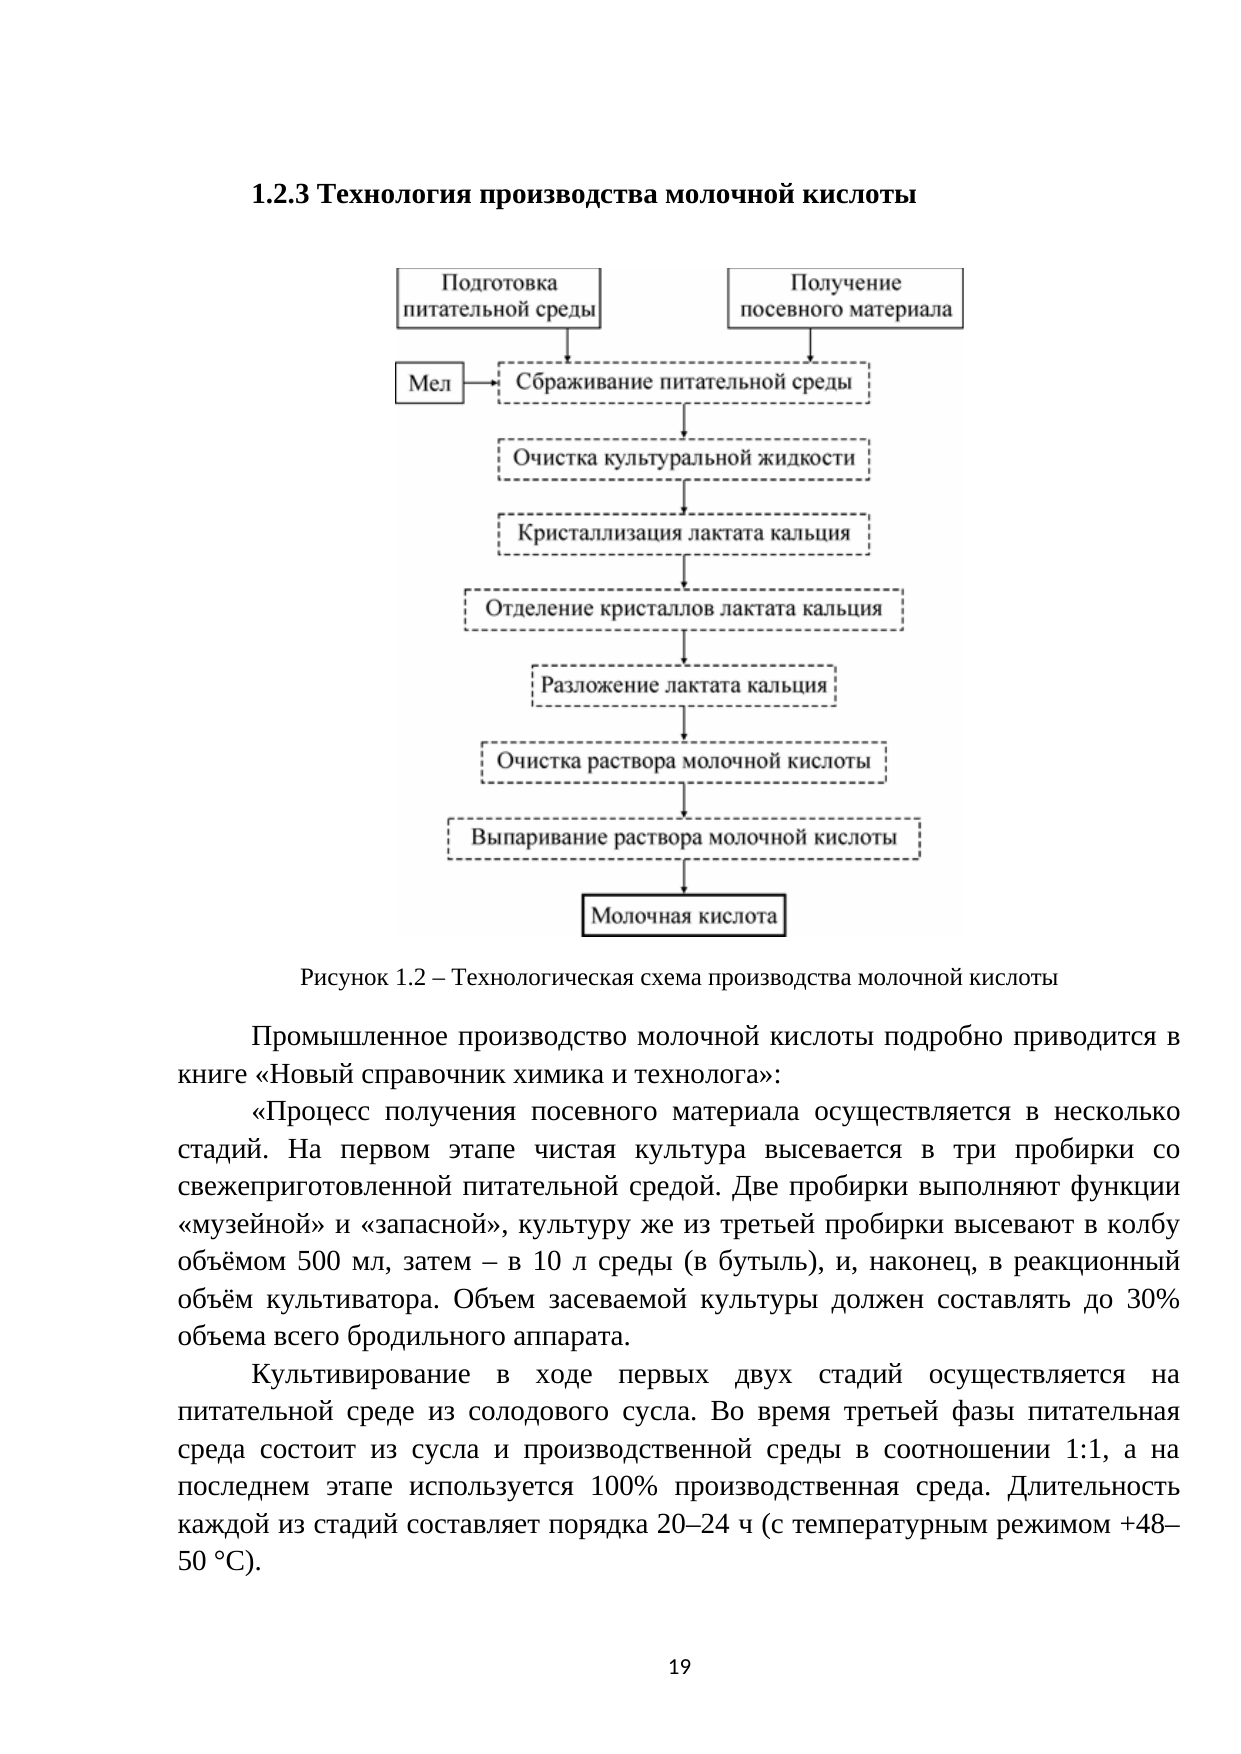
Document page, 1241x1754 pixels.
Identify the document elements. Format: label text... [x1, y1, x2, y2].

subtitle 1.2.3 Технология производства молочной кислоты [177, 176, 1181, 210]
text Промышленное производство молочной кислоты подробно приводится в книге «Новый справочник химика и технолога»: [177, 1016, 1181, 1091]
text Культивирование в ходе первых двух стадий осуществляется на питательной среде из солодового сусла. Во время третьей фазы питательная среда состоит из сусла и производственной среды в соотношении 1:1, а на последнем этапе используется 100% производственная среда. Длительность каждой из стадий составляет порядка 20–24 ч (с температурным режимом +48–50 °С). [177, 1353, 1181, 1578]
picture [395, 268, 964, 937]
text Рисунок 1.2 – Технологическая схема производства молочной кислоты [177, 962, 1181, 991]
text «Процесс получения посевного материала осуществляется в несколько стадий. На первом этапе чистая культура высевается в три пробирки со свежеприготовленной питательной средой. Две пробирки выполняют функции «музейной» и «запасной», культуру же из третьей пробирки высевают в колбу объёмом 500 мл, затем – в 10 л среды (в бутыль), и, наконец, в реакционный объём культиватора. Объем засеваемой культуры должен составлять до 30% объема всего бродильного аппарата. [177, 1091, 1181, 1353]
